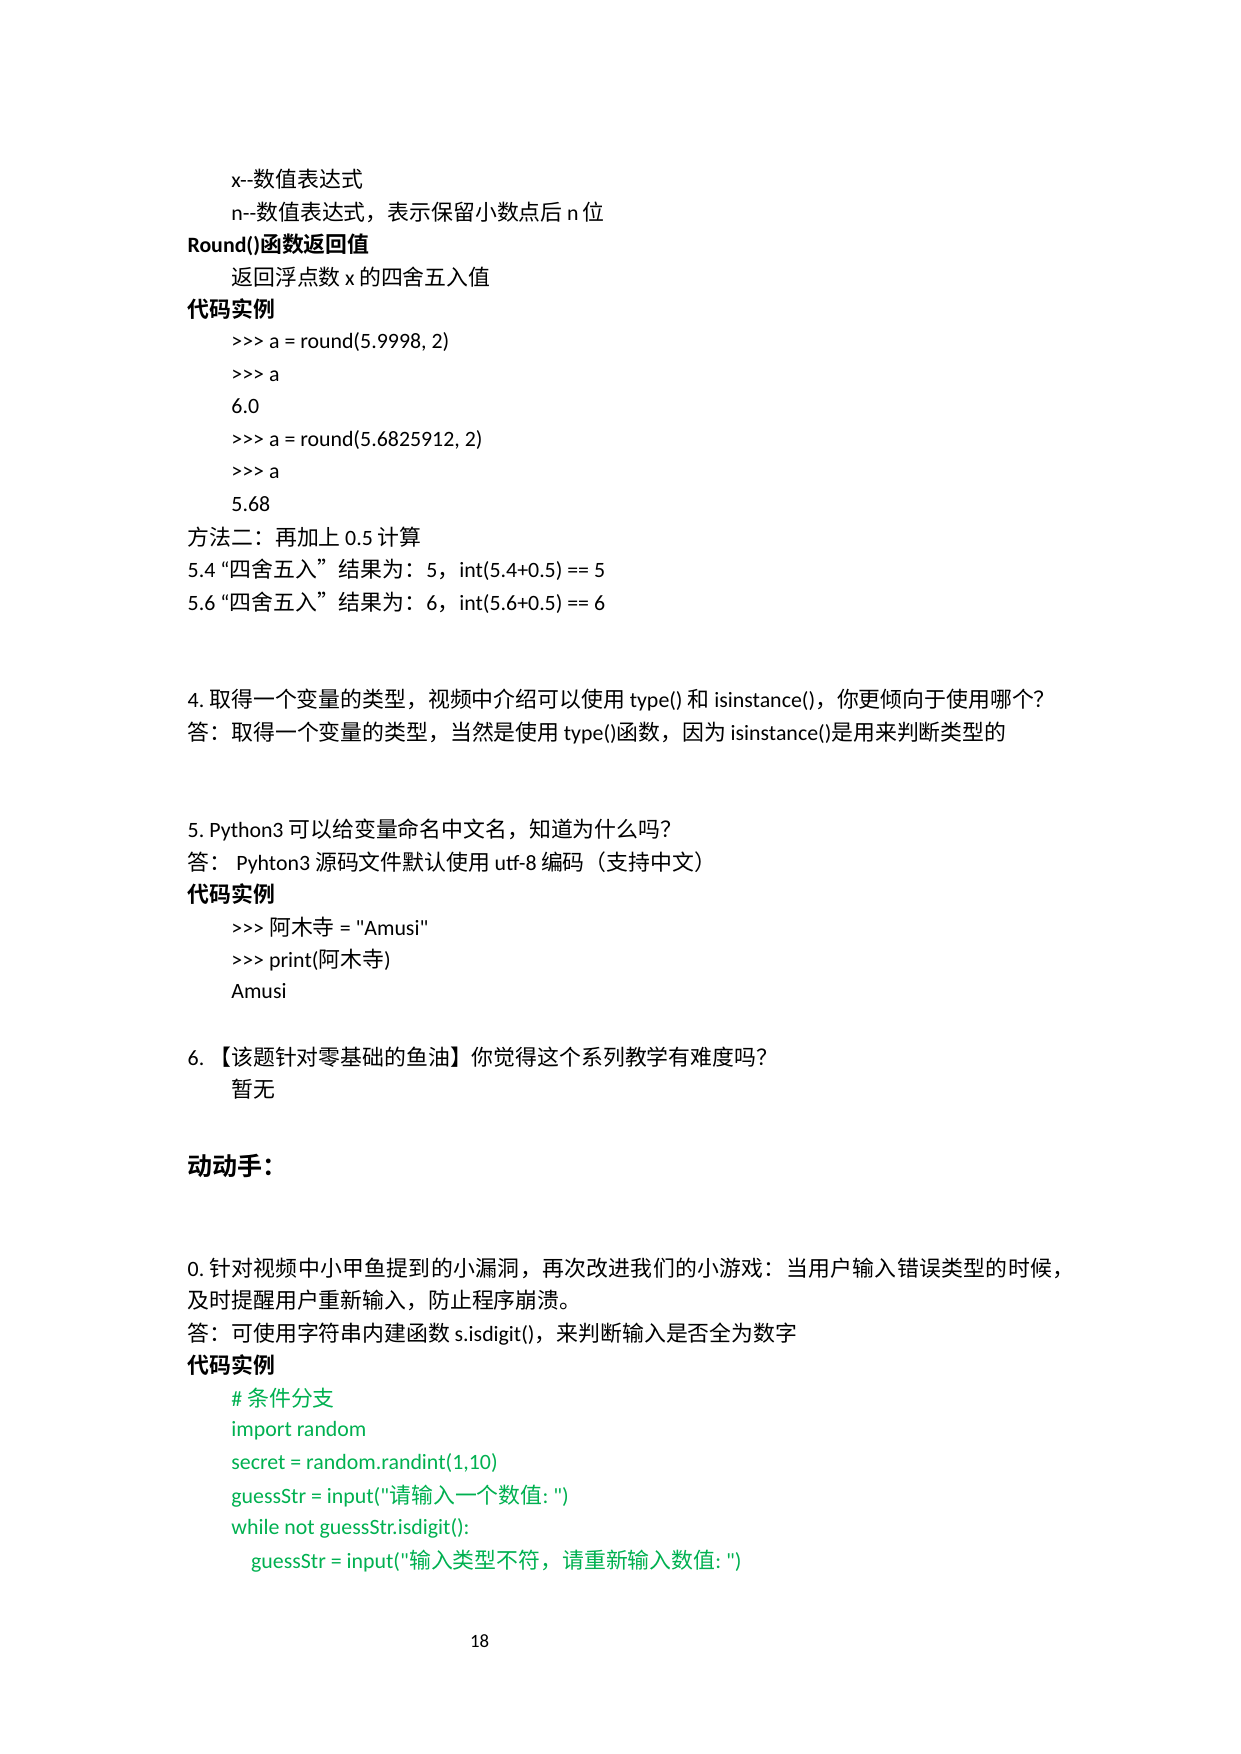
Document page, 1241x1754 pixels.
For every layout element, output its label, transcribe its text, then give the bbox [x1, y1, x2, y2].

text 5.6 “四舍五入”结果为：6，int(5.6+0.5) == 6 [187, 584, 1053, 617]
text >>> a = round(5.6825912, 2) [187, 422, 1053, 454]
text >>> a = round(5.9998, 2) [187, 324, 1053, 357]
text Amusi [187, 974, 1053, 1007]
list Round()函数返回值 [187, 227, 1053, 259]
text >>> a [187, 454, 1053, 487]
list n--数值表达式，表示保留小数点后n位 [187, 194, 1053, 227]
text 答：取得一个变量的类型，当然是使用type()函数，因为isinstance()是用来判断类型的 [187, 714, 1053, 747]
text >>> 阿木寺 = "Amusi" [187, 909, 1053, 942]
subtitle 动动手： [187, 1132, 1053, 1197]
list while not guessStr.isdigit(): [187, 1510, 1053, 1543]
text 6. 【该题针对零基础的鱼油】你觉得这个系列教学有难度吗？ [187, 1039, 1053, 1072]
text 暂无 [187, 1072, 1053, 1104]
list x--数值表达式 [187, 162, 1053, 194]
list # 条件分支 [187, 1380, 1053, 1413]
list 返回浮点数x的四舍五入值 [187, 259, 1053, 292]
text 6.0 [187, 389, 1053, 422]
list Python3 可以给变量命名中文名，知道为什么吗？ [187, 812, 1053, 844]
text 答： Pyhton3 源码文件默认使用utf-8编码（支持中文） [187, 844, 1053, 877]
text 5.68 [187, 487, 1053, 519]
list guessStr = input("请输入一个数值: ") [187, 1478, 1053, 1510]
list 代码实例 [187, 1348, 1053, 1380]
list guessStr = input("输入类型不符，请重新输入数值: ") [187, 1543, 1053, 1575]
list 针对视频中小甲鱼提到的小漏洞，再次改进我们的小游戏：当用户输入错误类型的时候，及时提醒用户重新输入，防止程序崩溃。 [187, 1250, 1053, 1315]
text >>> a [187, 357, 1053, 389]
list 代码实例 [187, 292, 1053, 324]
text 代码实例 [187, 877, 1053, 909]
text >>> print(阿木寺) [187, 942, 1053, 974]
list import random [187, 1413, 1053, 1445]
text 方法二：再加上0.5计算 [187, 519, 1053, 552]
text 5.4 “四舍五入”结果为：5，int(5.4+0.5) == 5 [187, 552, 1053, 584]
list 答：可使用字符串内建函数s.isdigit()，来判断输入是否全为数字 [187, 1315, 1053, 1348]
list secret = random.randint(1,10) [187, 1445, 1053, 1478]
text 4. 取得一个变量的类型，视频中介绍可以使用 type() 和 isinstance()，你更倾向于使用哪个？ [187, 682, 1053, 714]
